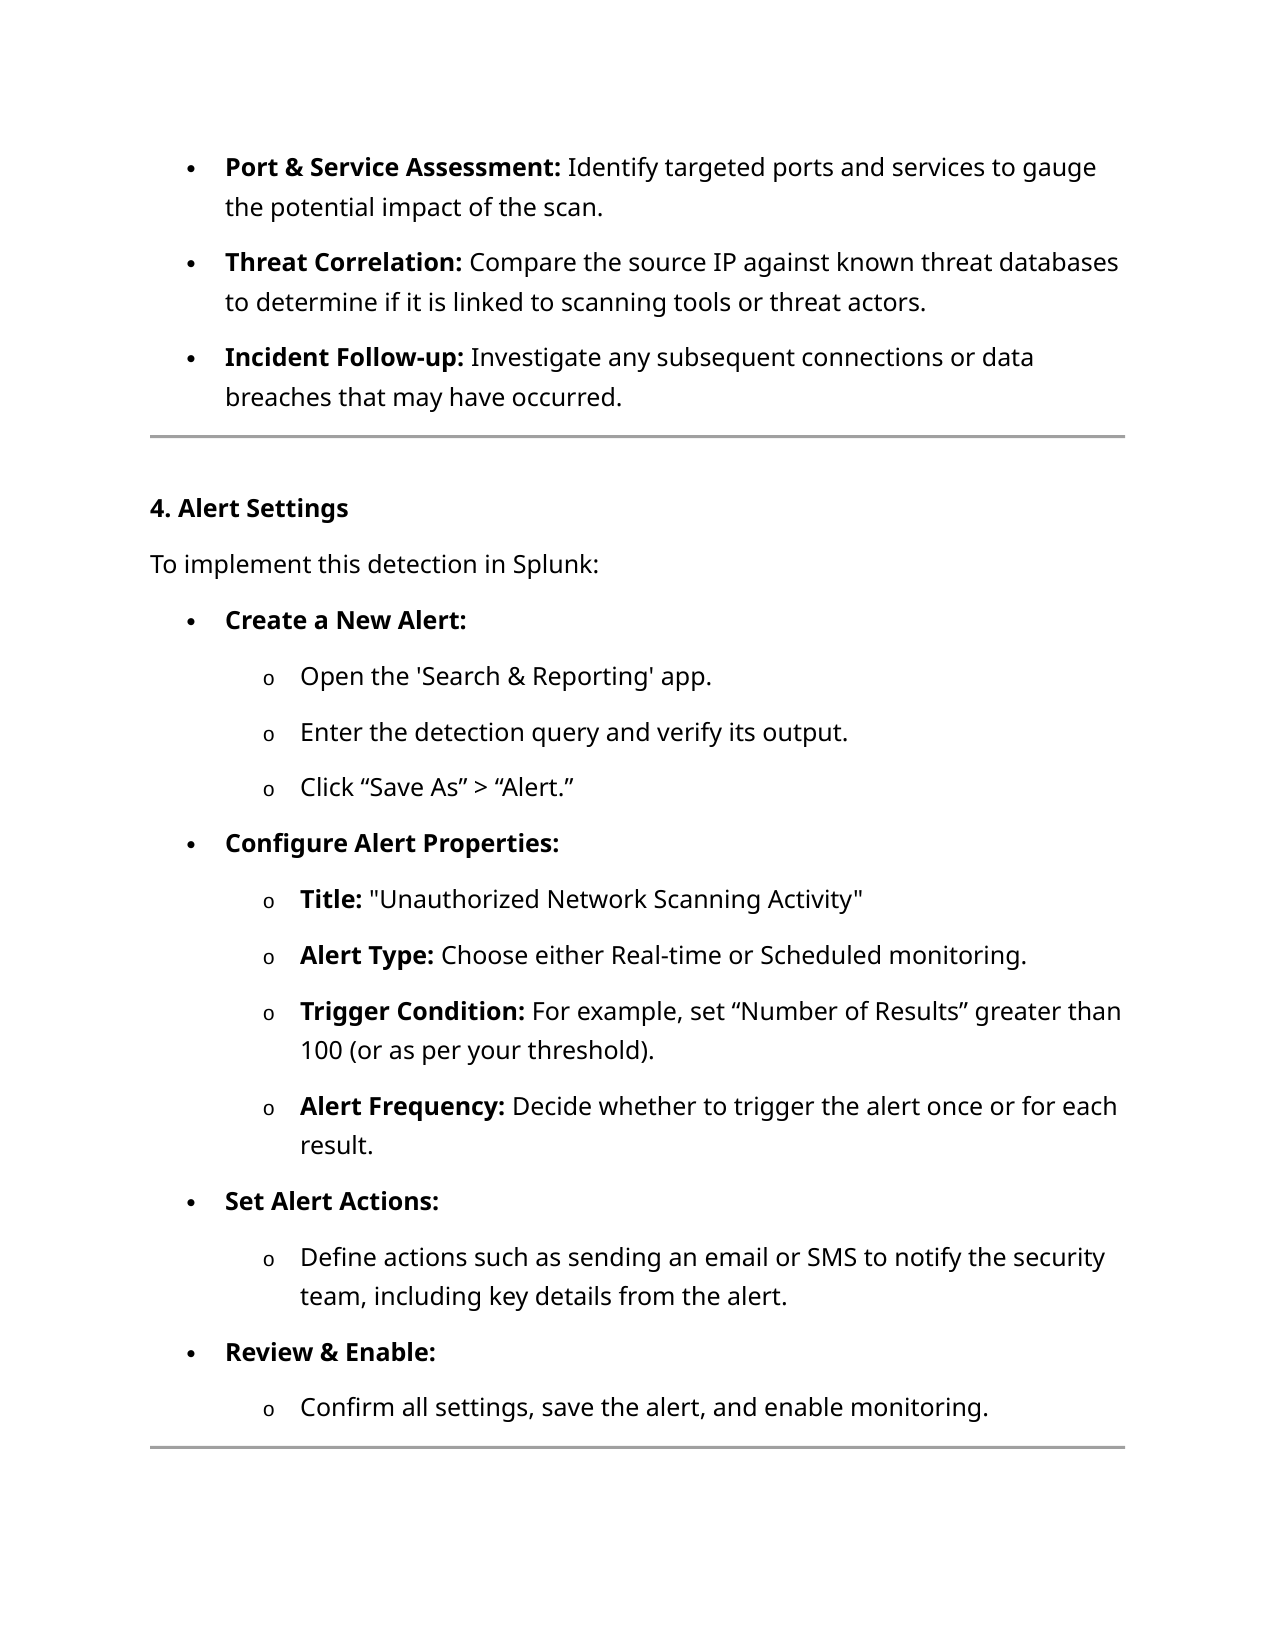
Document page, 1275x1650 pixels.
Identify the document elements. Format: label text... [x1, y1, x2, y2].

list Open the 'Search & Reporting' app. [262, 658, 1125, 692]
list Click “Save As” > “Alert.” [262, 770, 1125, 804]
list Define actions such as sending an email or SMS to notify the security team, including key details from the alert. [262, 1239, 1125, 1312]
list Confirm all settings, save the alert, and enable monitoring. [262, 1390, 1125, 1424]
list Configure Alert Properties: [187, 826, 1125, 860]
text 4. Alert Settings [150, 491, 1125, 525]
list Threat Correlation: Compare the source IP against known threat databases to determine if it is linked to scanning tools or threat actors. [187, 245, 1125, 318]
list Review & Enable: [187, 1334, 1125, 1368]
list Set Alert Actions: [187, 1183, 1125, 1217]
list Trigger Condition: For example, set “Number of Results” greater than 100 (or as per your threshold). [262, 993, 1125, 1067]
list Port & Service Assessment: Identify targeted ports and services to gauge the potential impact of the scan. [187, 150, 1125, 223]
list Incident Follow-up: Investigate any subsequent connections or data breaches that may have occurred. [187, 340, 1125, 413]
list Title: "Unauthorized Network Scanning Activity" [262, 882, 1125, 916]
list Alert Type: Choose either Real-time or Scheduled monitoring. [262, 937, 1125, 972]
list Alert Frequency: Decide whether to trigger the alert once or for each result. [262, 1088, 1125, 1162]
list Enter the detection query and verify its output. [262, 714, 1125, 748]
text To implement this detection in Splunk: [150, 547, 1125, 581]
list Create a New Alert: [187, 602, 1125, 637]
